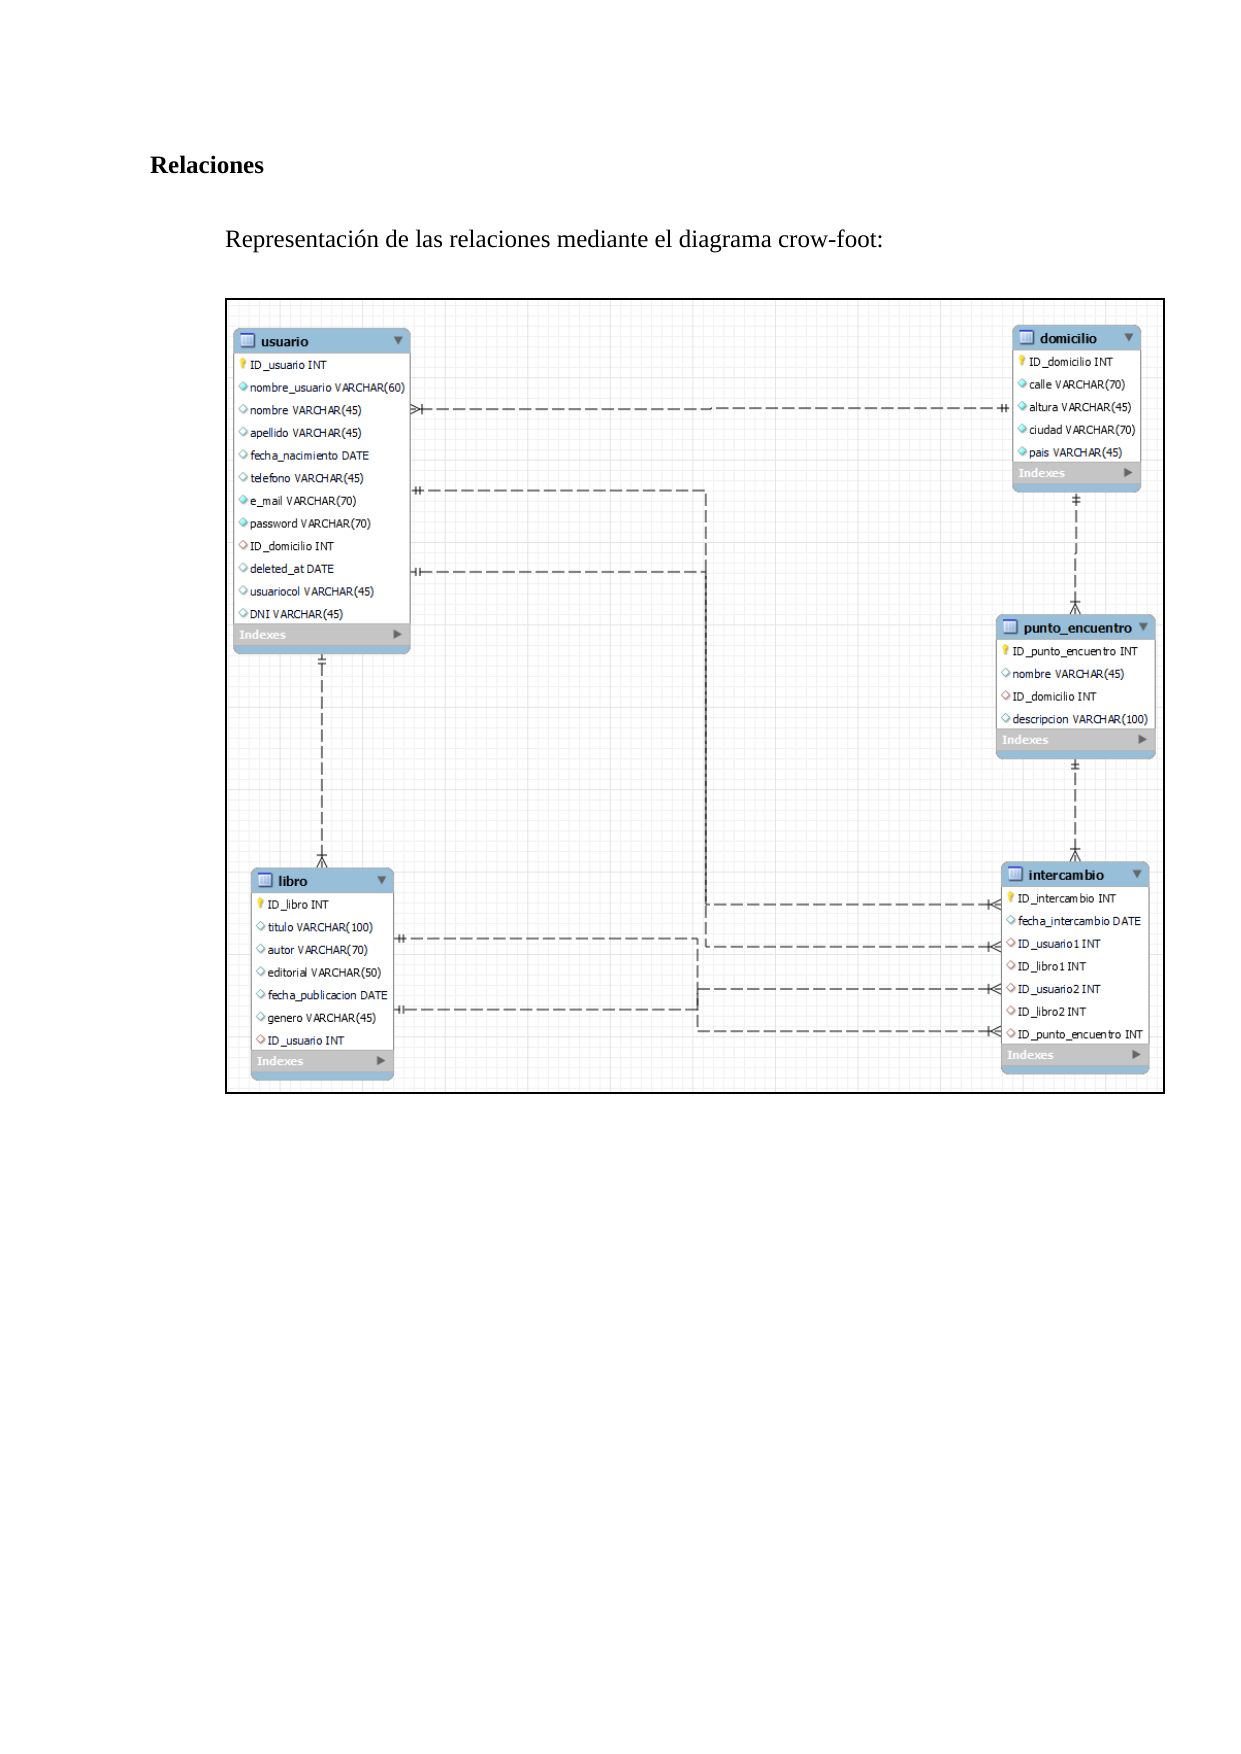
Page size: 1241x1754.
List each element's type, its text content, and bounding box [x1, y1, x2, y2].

text Relaciones [150, 150, 1090, 179]
picture [227, 300, 1163, 1092]
text Representación de las relaciones mediante el diagrama crow-foot: [150, 224, 1090, 253]
